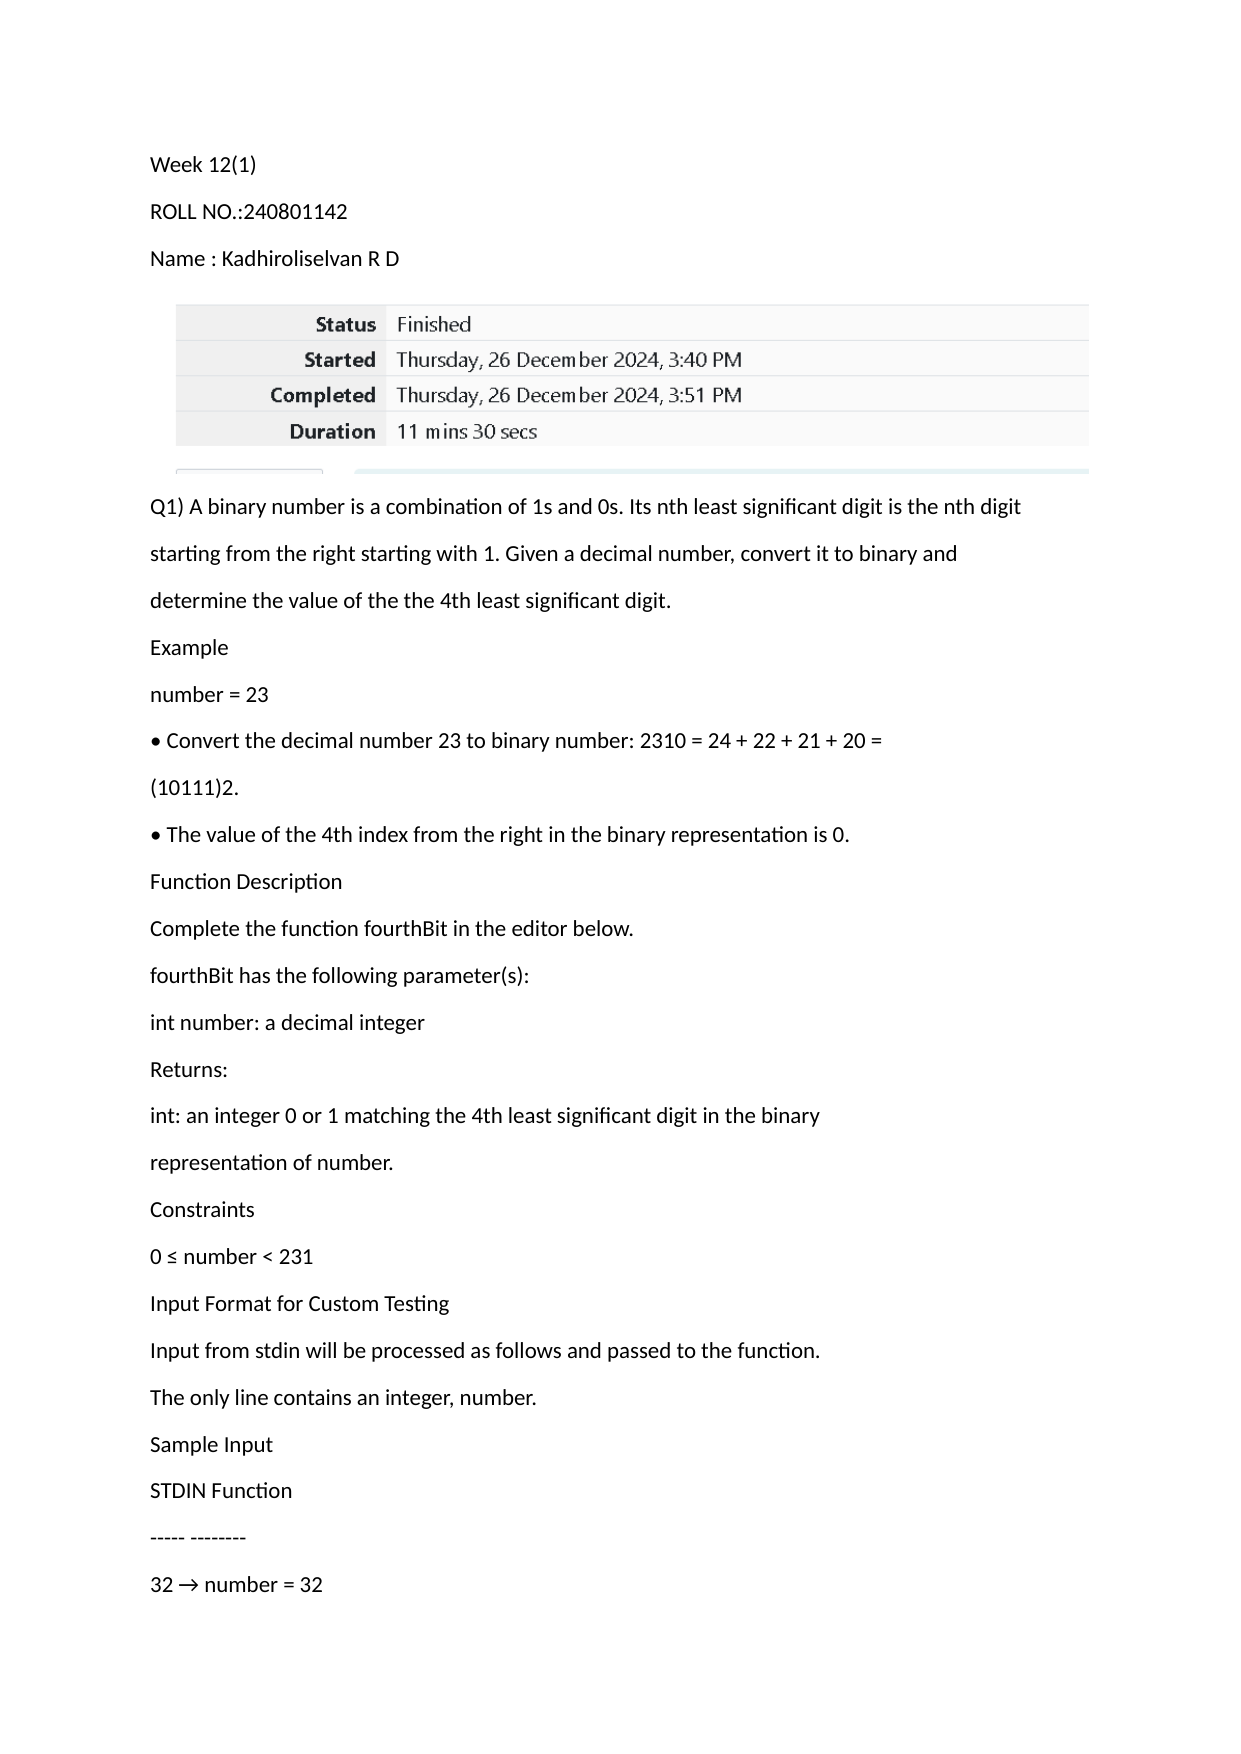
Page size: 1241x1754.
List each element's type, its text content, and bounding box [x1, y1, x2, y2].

text • Convert the decimal number 23 to binary number: 2310 = 24 + 22 + 21 + 20 = [150, 727, 1090, 755]
text int: an integer 0 or 1 matching the 4th least significant digit in the binary [150, 1102, 1090, 1130]
text Name : Kadhiroliselvan R D [150, 244, 1090, 272]
text (10111)2. [150, 773, 1090, 802]
text representation of number. [150, 1148, 1090, 1177]
text Constraints [150, 1195, 1090, 1223]
text starting from the right starting with 1. Given a decimal number, convert it to binary and [150, 539, 1090, 567]
text Function Description [150, 867, 1090, 895]
text Example [150, 633, 1090, 661]
text • The value of the 4th index from the right in the binary representation is 0. [150, 820, 1090, 848]
text 0 ≤ number < 231 [150, 1242, 1090, 1270]
text 32 → number = 32 [150, 1570, 1090, 1598]
text Input from stdin will be processed as follows and passed to the function. [150, 1336, 1090, 1364]
text Week 12(1) [150, 150, 1090, 178]
text STDIN Function [150, 1477, 1090, 1505]
text fourthBit has the following parameter(s): [150, 961, 1090, 989]
text Input Format for Custom Testing [150, 1289, 1090, 1317]
text ----- -------- [150, 1523, 1090, 1552]
text Complete the function fourthBit in the editor below. [150, 914, 1090, 942]
text The only line contains an integer, number. [150, 1383, 1090, 1411]
text Returns: [150, 1055, 1090, 1083]
text determine the value of the the 4th least significant digit. [150, 586, 1090, 614]
text number = 23 [150, 680, 1090, 708]
picture [150, 290, 1089, 474]
text ROLL NO.:240801142 [150, 197, 1090, 225]
text Q1) A binary number is a combination of 1s and 0s. Its nth least significant digit is the nth digit [150, 492, 1090, 520]
text Sample Input [150, 1430, 1090, 1458]
text int number: a decimal integer [150, 1008, 1090, 1036]
